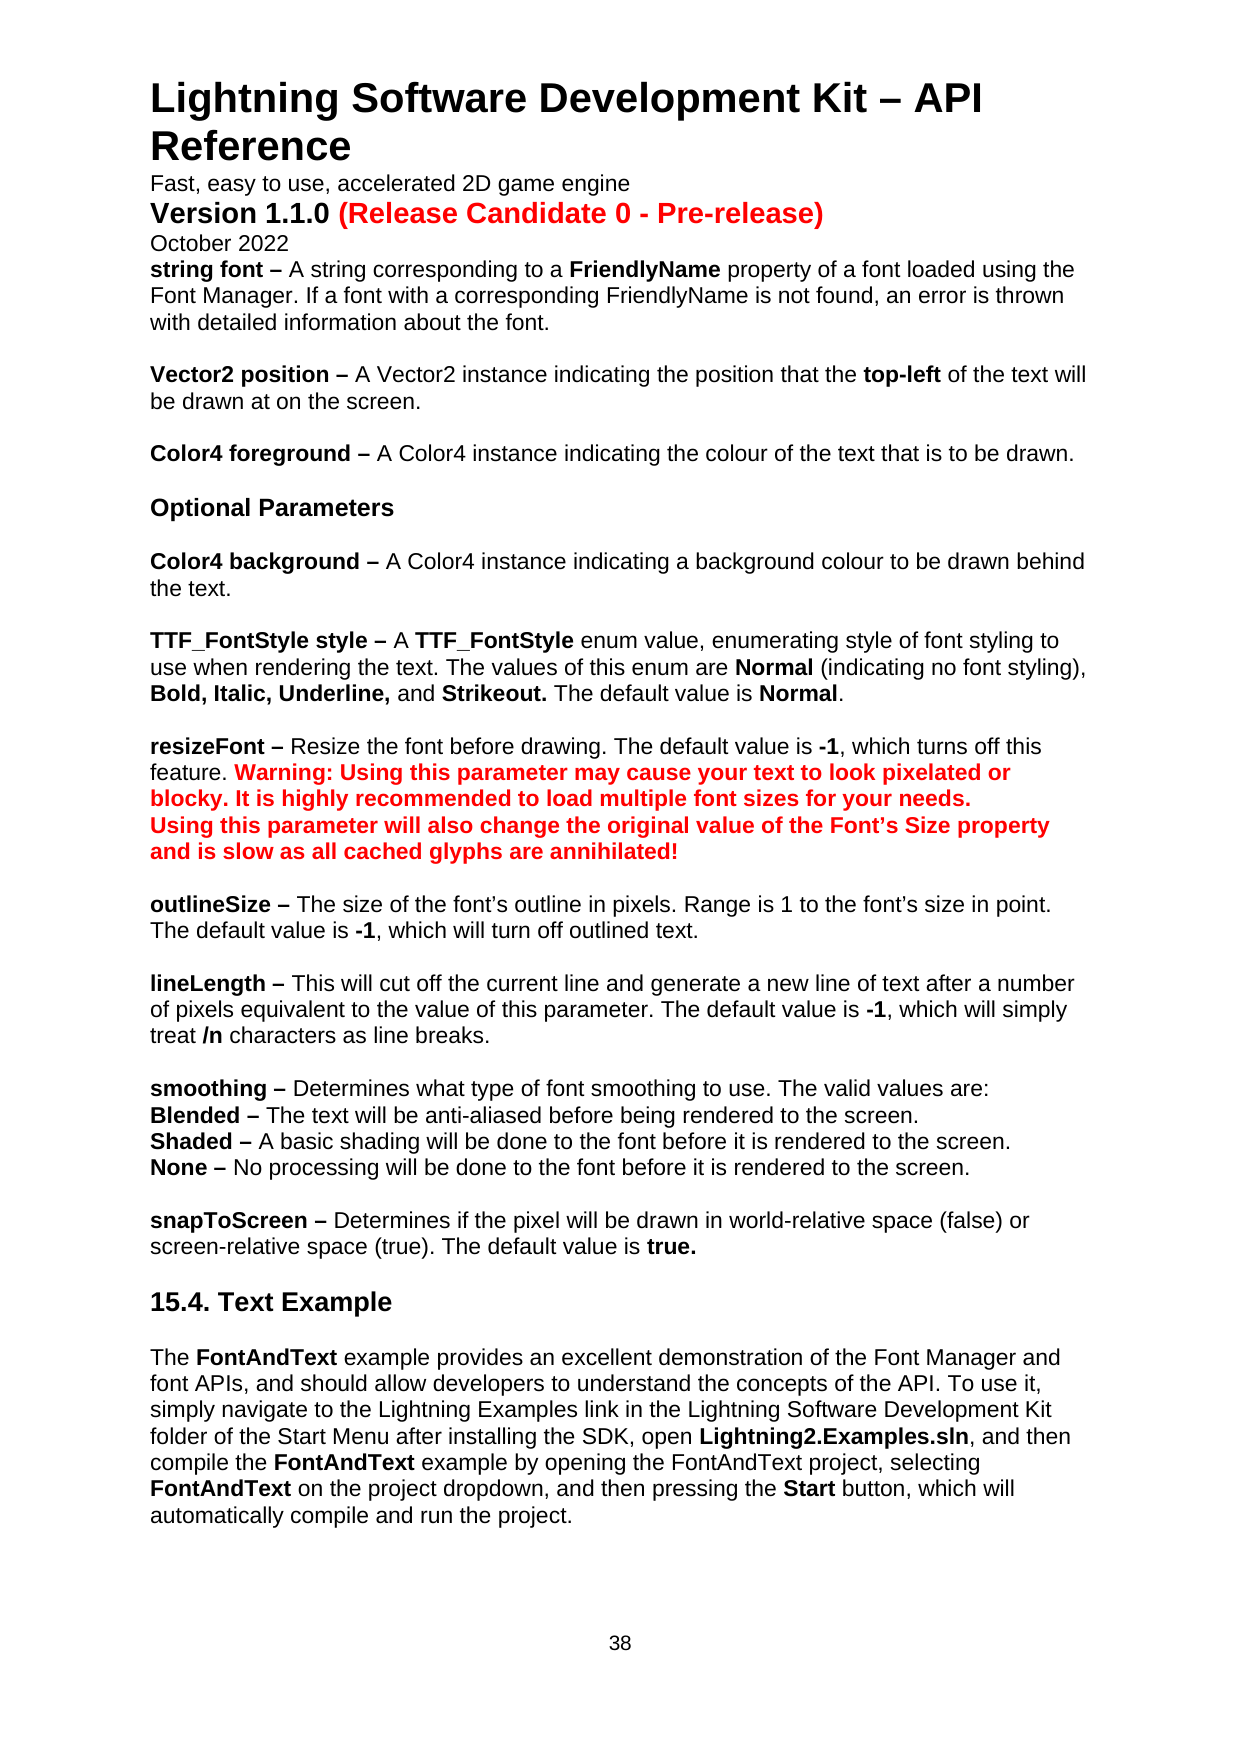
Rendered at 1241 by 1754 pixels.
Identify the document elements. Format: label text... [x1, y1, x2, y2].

text lineLength – This will cut off the current line and generate a new line of text after a number of pixels equivalent to the value of this parameter. The default value is -1, which will simply treat /n characters as line breaks. [150, 943, 1090, 1049]
text Color4 background – A Color4 instance indicating a background colour to be drawn behind the text. [150, 522, 1090, 601]
text resizeFont – Resize the font before drawing. The default value is -1, which turns off this feature. Warning: Using this parameter may cause your text to look pixelated or blocky. It is highly recommended to load multiple font sizes for your needs. Using this parameter will also change the original value of the Font’s Size property and is slow as all cached glyphs are annihilated! [150, 706, 1090, 864]
text Vector2 position – A Vector2 instance indicating the position that the top-left of the text will [150, 361, 1090, 388]
text snapToScreen – Determines if the pixel will be drawn in world-relative space (false) or screen-relative space (true). The default value is true. [150, 1207, 1090, 1260]
text smoothing – Determines what type of font smoothing to use. The valid values are: [150, 1075, 1090, 1102]
text Color4 foreground – A Color4 instance indicating the colour of the text that is to be drawn. [150, 440, 1090, 467]
text Blended – The text will be anti-aliased before being rendered to the screen. Shaded – A basic shading will be done to the font before it is rendered to the screen. None – No processing will be done to the font before it is rendered to the screen. [150, 1102, 1090, 1181]
text be drawn at on the screen. [150, 388, 1090, 414]
text 15.4. Text Example [150, 1260, 1090, 1317]
text outlineSize – The size of the font’s outline in pixels. Range is 1 to the font’s size in point. The default value is -1, which will turn off outlined text. [150, 891, 1090, 943]
text Optional Parameters [150, 493, 1090, 522]
text TTF_FontStyle style – A TTF_FontStyle enum value, enumerating style of font styling to use when rendering the text. The values of this enum are Normal (indicating no font styling), Bold, Italic, Underline, and Strikeout. The default value is Normal. [150, 601, 1090, 706]
